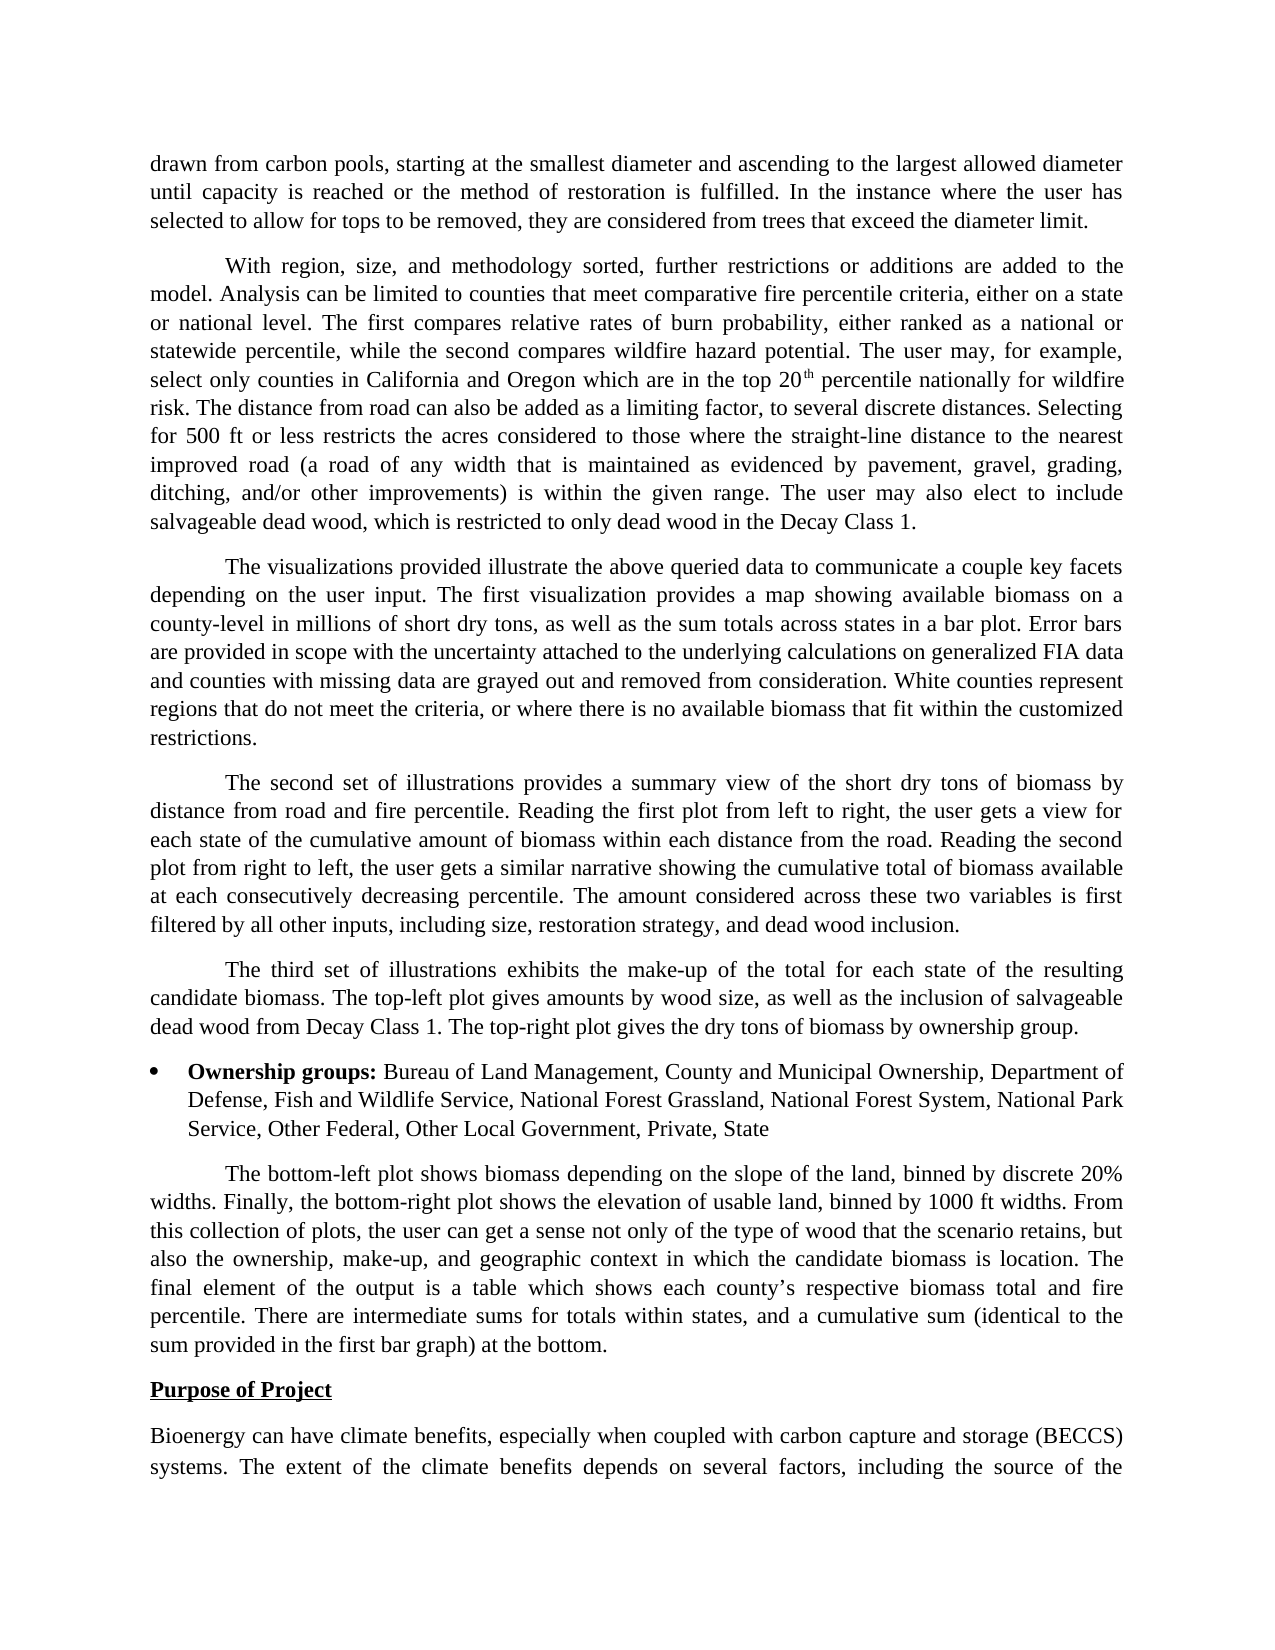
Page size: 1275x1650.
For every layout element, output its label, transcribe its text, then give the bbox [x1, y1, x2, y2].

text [150, 150, 1125, 233]
text Purpose of Project [150, 1376, 1125, 1402]
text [150, 1423, 1125, 1479]
text The third set of illustrations exhibits the make-up of the total for each state of the resulting candidate biomass. The top-left plot gives amounts by wood size, as well as the inclusion of salvageable dead wood from Decay Class 1. The top-right plot gives the dry tons of biomass by ownership group. [150, 956, 1125, 1039]
list Ownership groups: Bureau of Land Management, County and Municipal Ownership, Department of Defense, Fish and Wildlife Service, National Forest Grassland, National Forest System, National Park Service, Other Federal, Other Local Government, Private, State [150, 1058, 1125, 1141]
text The visualizations provided illustrate the above queried data to communicate a couple key facets depending on the user input. The first visualization provides a map showing available biomass on a county-level in millions of short dry tons, as well as the sum totals across states in a bar plot. Error bars are provided in scope with the uncertainty attached to the underlying calculations on generalized FIA data and counties with missing data are grayed out and removed from consideration. White counties represent regions that do not meet the criteria, or where there is no available biomass that fit within the customized restrictions. [150, 553, 1125, 750]
text The second set of illustrations provides a summary view of the short dry tons of biomass by distance from road and fire percentile. Reading the first plot from left to right, the user gets a view for each state of the cumulative amount of biomass within each distance from the road. Reading the second plot from right to left, the user gets a similar narrative showing the cumulative total of biomass available at each consecutively decreasing percentile. The amount considered across these two variables is first filtered by all other inputs, including size, restoration strategy, and dead wood inclusion. [150, 769, 1125, 937]
text The bottom-left plot shows biomass depending on the slope of the land, binned by discrete 20% widths. Finally, the bottom-right plot shows the elevation of usable land, binned by 1000 ft widths. From this collection of plots, the user can get a sense not only of the type of wood that the scenario retains, but also the ownership, make-up, and geographic context in which the candidate biomass is location. The final element of the output is a table which shows each county’s respective biomass total and fire percentile. There are intermediate sums for totals within states, and a cumulative sum (identical to the sum provided in the first bar graph) at the bottom. [150, 1160, 1125, 1357]
text With region, size, and methodology sorted, further restrictions or additions are added to the model. Analysis can be limited to counties that meet comparative fire percentile criteria, either on a state or national level. The first compares relative rates of burn probability, either ranked as a national or statewide percentile, while the second compares wildfire hazard potential. The user may, for example, select only counties in California and Oregon which are in the top 20th percentile nationally for wildfire risk. The distance from road can also be added as a limiting factor, to several discrete distances. Selecting for 500 ft or less restricts the acres considered to those where the straight-line distance to the nearest improved road (a road of any width that is maintained as evidenced by pavement, gravel, grading, ditching, and/or other improvements) is within the given range. The user may also elect to include salvageable dead wood, which is restricted to only dead wood in the Decay Class 1. [150, 252, 1125, 534]
